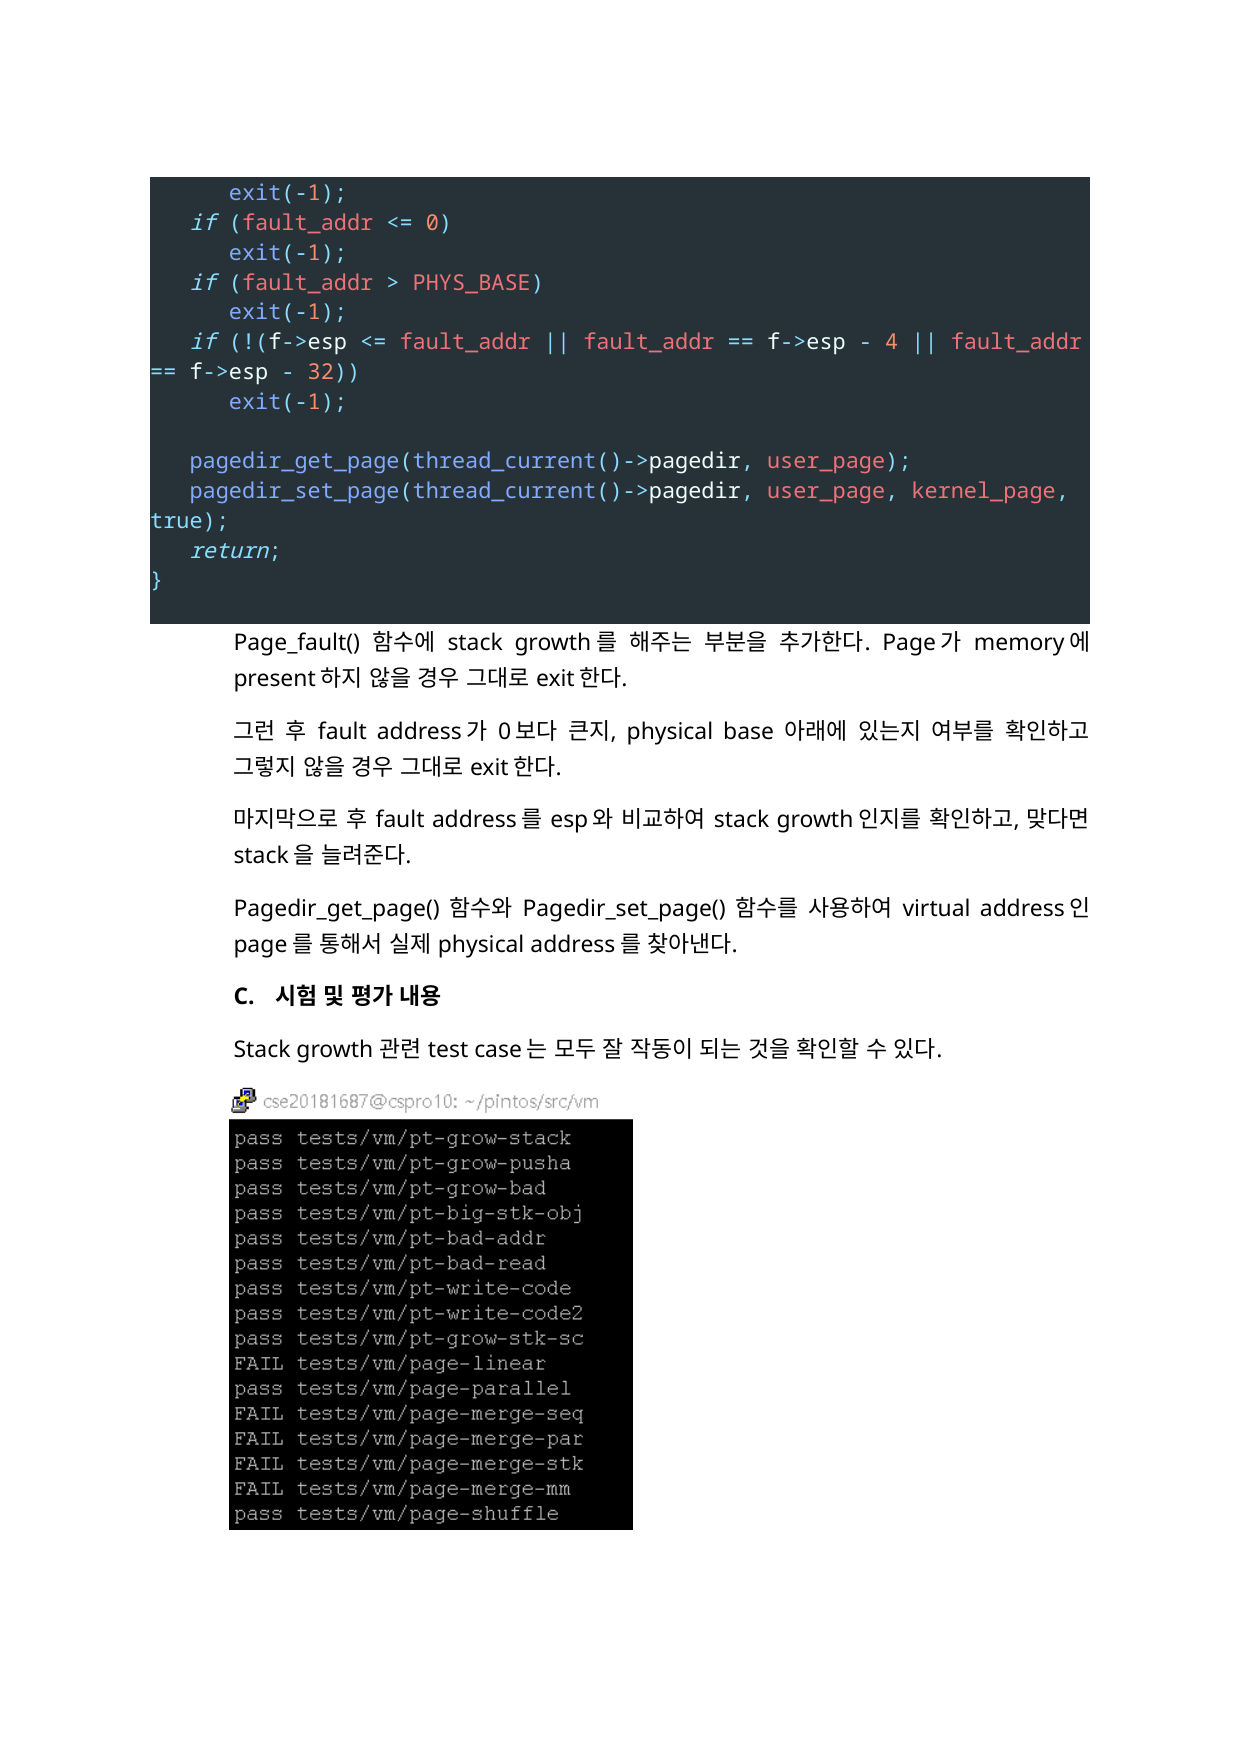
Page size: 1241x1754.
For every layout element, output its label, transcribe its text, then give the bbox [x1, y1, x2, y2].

list 시험 및 평가 내용 [233, 978, 1090, 1012]
text return; [150, 535, 1090, 564]
text exit(-1); [150, 296, 1090, 326]
text exit(-1); [150, 237, 1090, 267]
text if (fault_addr > PHYS_BASE) [150, 267, 1090, 296]
picture [229, 1083, 633, 1530]
text exit(-1); [150, 386, 1090, 416]
text pagedir_set_page(thread_current()->pagedir, user_page, kernel_page, true); [150, 475, 1090, 535]
text if (!(f->esp <= fault_addr || fault_addr == f->esp - 4 || fault_addr == f->esp - 32)) [150, 326, 1090, 386]
text Stack growth 관련 test case는 모두 잘 작동이 되는 것을 확인할 수 있다. [233, 1031, 1090, 1064]
text 마지막으로 후 fault address를 esp와 비교하여 stack growth인지를 확인하고, 맞다면 stack을 늘려준다. [233, 801, 1090, 870]
text Pagedir_get_page() 함수와 Pagedir_set_page() 함수를 사용하여 virtual address인 page를 통해서 실제 physical address를 찾아낸다. [233, 890, 1090, 959]
text } [150, 564, 1090, 594]
text if (fault_addr <= 0) [150, 207, 1090, 237]
text 그런 후 fault address가 0보다 큰지, physical base 아래에 있는지 여부를 확인하고 그렇지 않을 경우 그대로 exit한다. [233, 713, 1090, 782]
text pagedir_get_page(thread_current()->pagedir, user_page); [150, 445, 1090, 475]
text Page_fault() 함수에 stack growth를 해주는 부분을 추가한다. Page가 memory에 present하지 않을 경우 그대로 exit한다. [233, 624, 1090, 693]
text exit(-1); [150, 177, 1090, 207]
